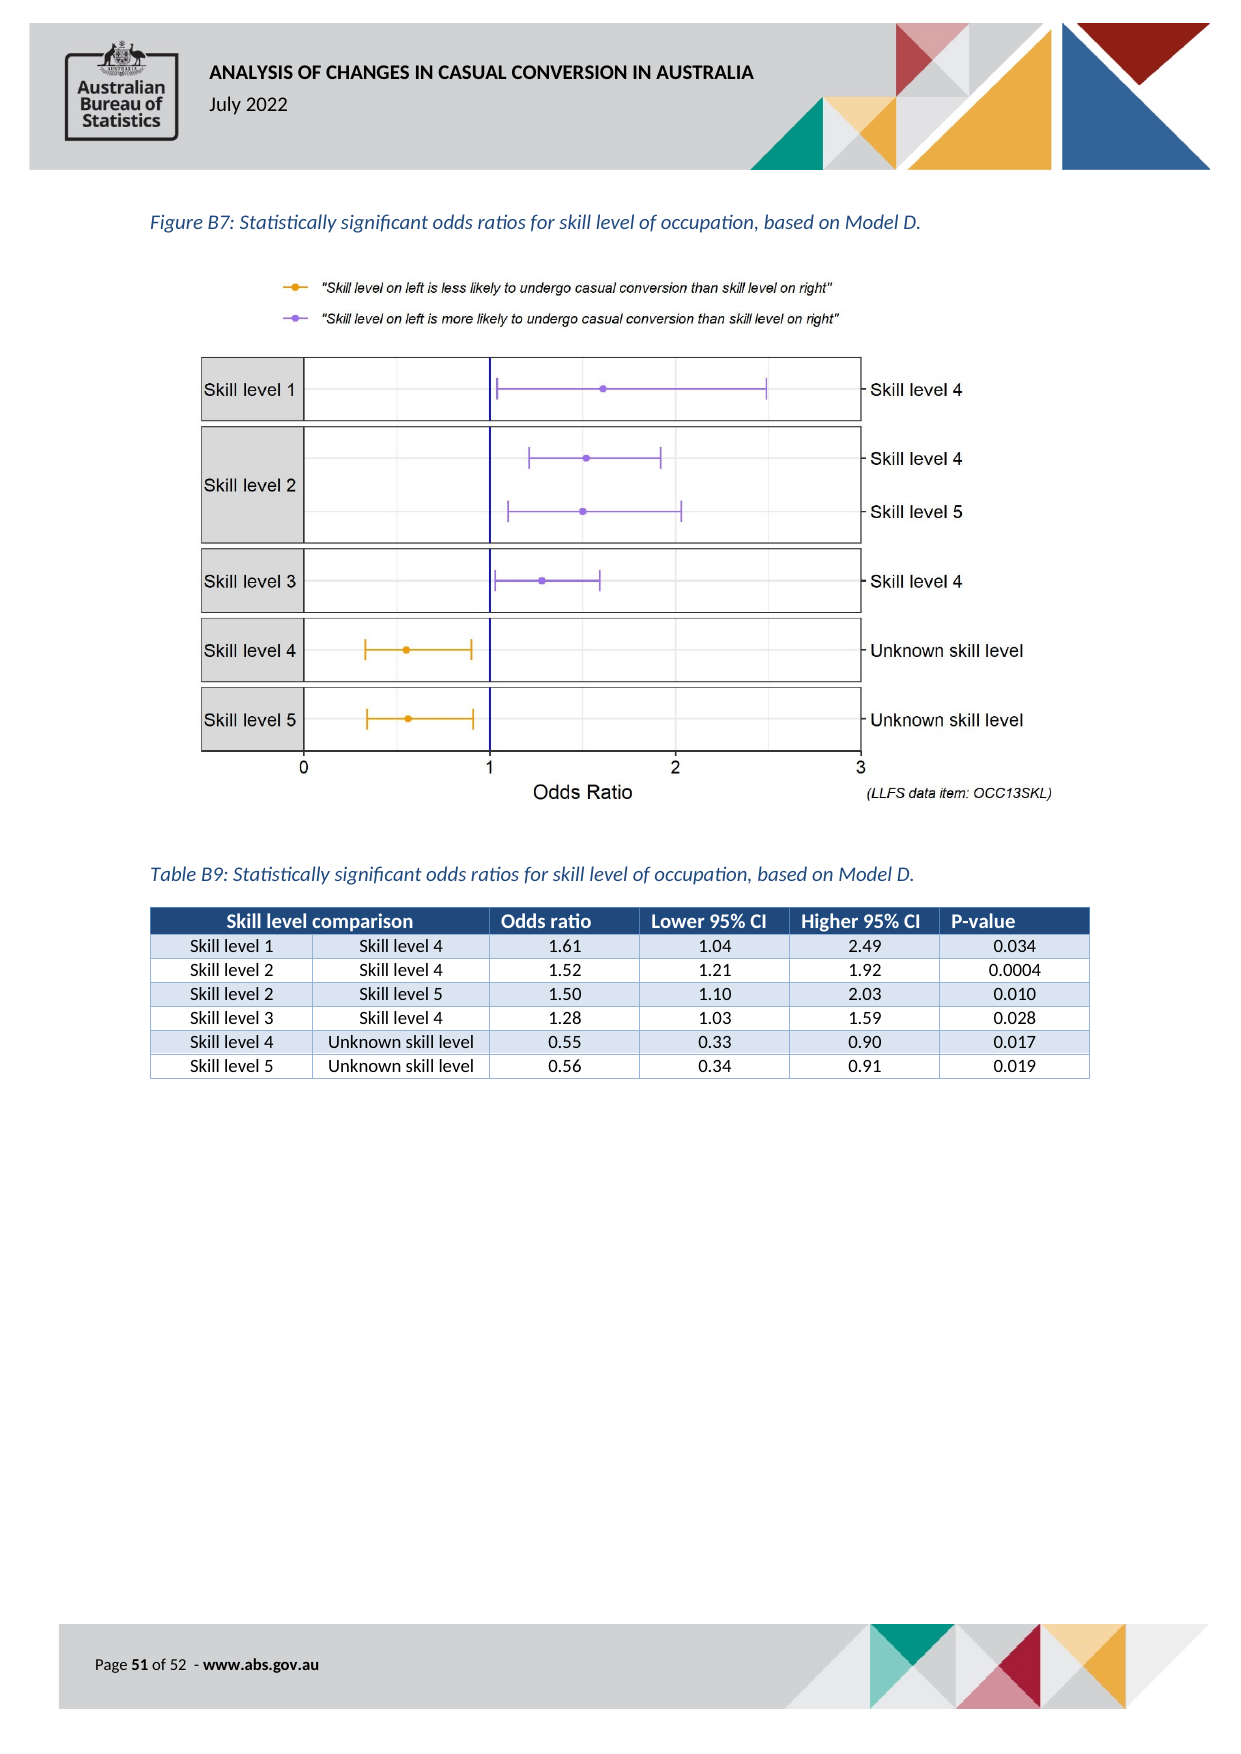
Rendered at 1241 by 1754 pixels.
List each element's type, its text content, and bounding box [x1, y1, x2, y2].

table_cell 1.03 [640, 1007, 789, 1029]
table_cell 1.28 [490, 1007, 639, 1029]
table_cell Skill level 1 [151, 935, 312, 958]
table_cell 1.21 [640, 959, 789, 982]
table_header P-value [940, 908, 1089, 934]
table_cell 1.61 [490, 935, 639, 958]
table_cell 0.010 [940, 983, 1089, 1006]
table_cell 1.04 [640, 935, 789, 958]
table_cell 0.34 [640, 1055, 789, 1077]
table_header Skill level comparison [151, 908, 489, 934]
table_cell 1.92 [790, 959, 939, 982]
table_header Odds ratio [490, 908, 639, 934]
table_cell 1.52 [490, 959, 639, 982]
table_cell Skill level 5 [313, 983, 489, 1006]
table_cell 2.03 [790, 983, 939, 1006]
table_cell 1.59 [790, 1007, 939, 1029]
table_cell 0.028 [940, 1007, 1089, 1029]
table_cell 0.0004 [940, 959, 1089, 982]
table_header Lower 95% CI [640, 908, 789, 934]
table_cell Skill level 4 [313, 935, 489, 958]
table_cell 0.91 [790, 1055, 939, 1077]
table_cell Skill level 4 [313, 959, 489, 982]
table_header Higher 95% CI [790, 908, 939, 934]
text Table B9: Statistically significant odds ratios for skill level of occupation, based on Model D. [150, 861, 1090, 886]
table_cell 0.55 [490, 1031, 639, 1053]
table_cell 0.019 [940, 1055, 1089, 1077]
picture [58, 1624, 1210, 1709]
table_cell Unknown skill level [313, 1031, 489, 1053]
table_cell 1.10 [640, 983, 789, 1006]
table_cell Skill level 2 [151, 959, 312, 982]
table_cell Skill level 4 [151, 1031, 312, 1053]
table_cell Skill level 2 [151, 983, 312, 1006]
table_cell 0.017 [940, 1031, 1089, 1053]
table_cell 0.90 [790, 1031, 939, 1053]
table_cell 1.50 [490, 983, 639, 1006]
picture [29, 23, 1211, 170]
table_cell 2.49 [790, 935, 939, 958]
table_cell Skill level 4 [313, 1007, 489, 1029]
picture [150, 255, 1091, 836]
table_cell Unknown skill level [313, 1055, 489, 1077]
table_cell 0.56 [490, 1055, 639, 1077]
text Figure B7: Statistically significant odds ratios for skill level of occupation, based on Model D. [150, 209, 1090, 235]
table_cell Skill level 5 [151, 1055, 312, 1077]
table_cell 0.034 [940, 935, 1089, 958]
table_cell 0.33 [640, 1031, 789, 1053]
table_cell Skill level 3 [151, 1007, 312, 1029]
